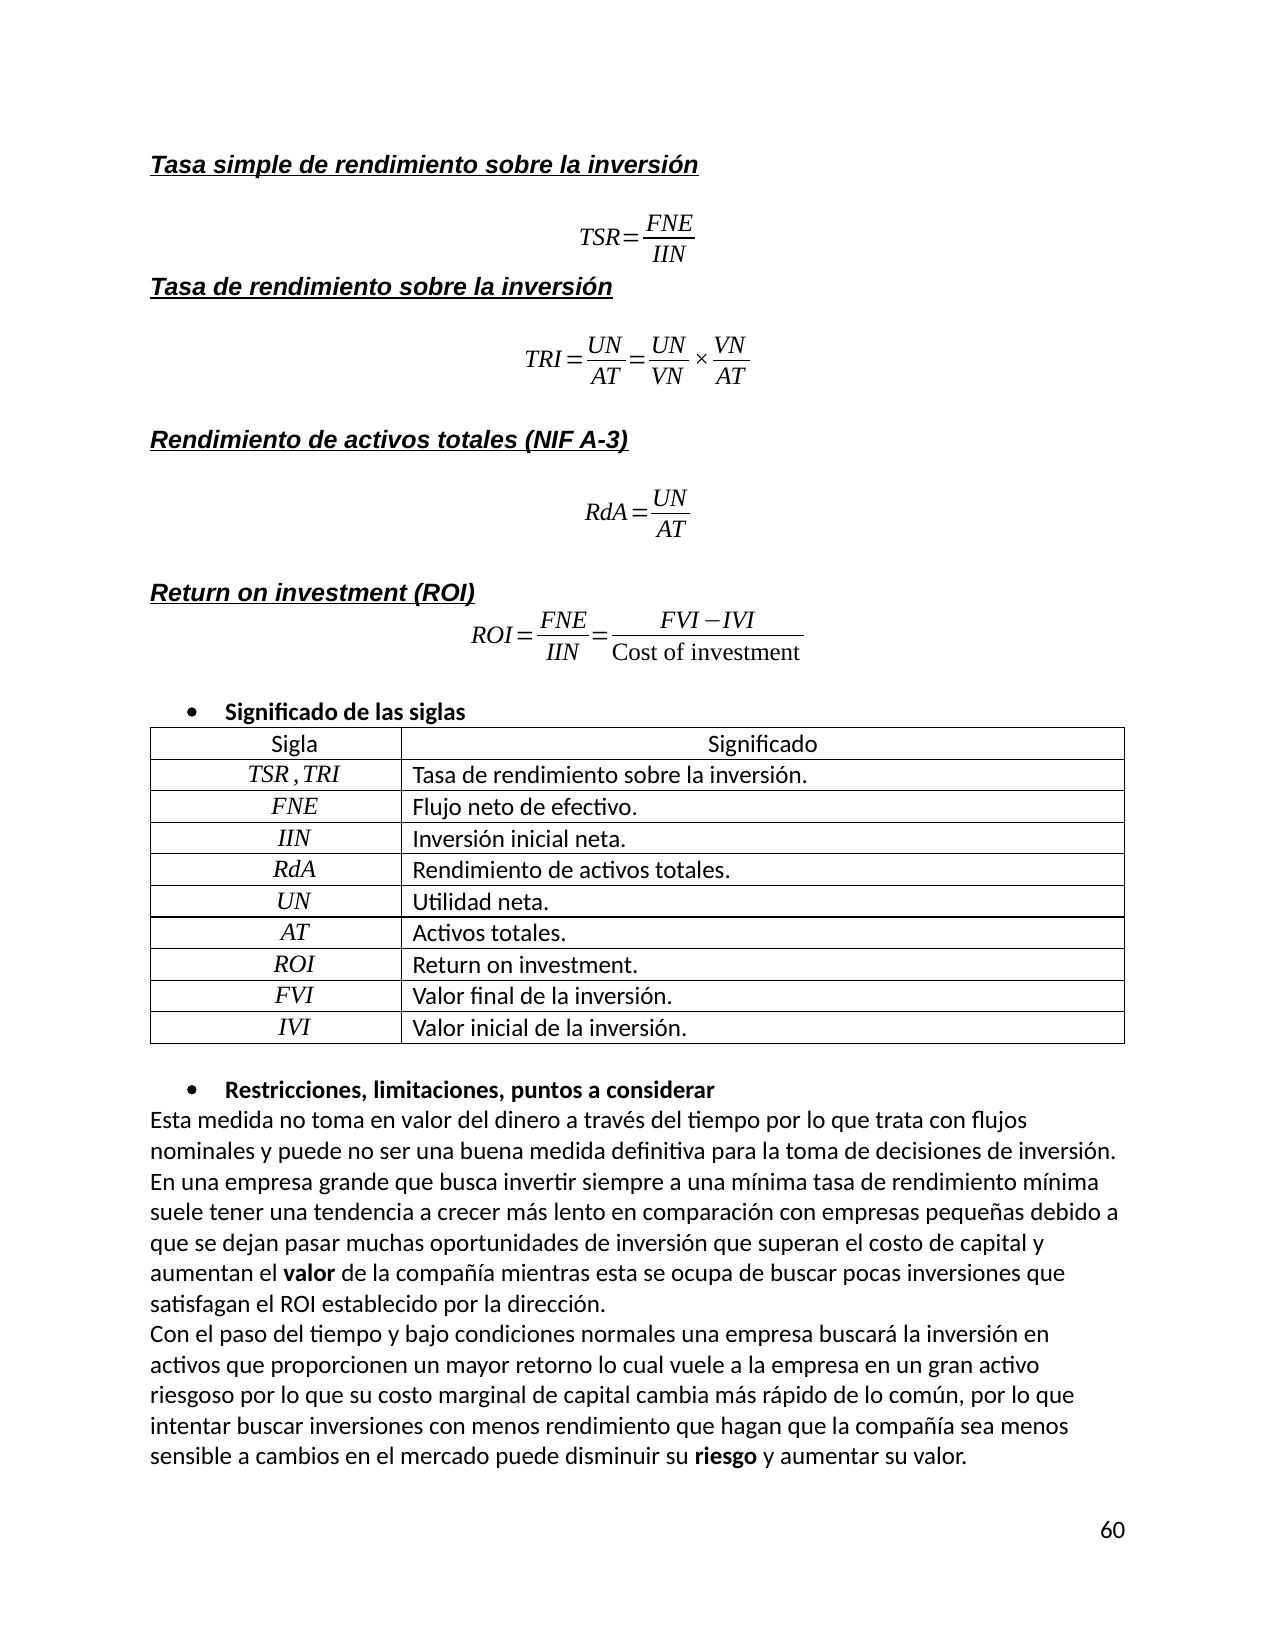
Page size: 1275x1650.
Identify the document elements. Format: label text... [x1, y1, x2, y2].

table_cell [151, 823, 401, 853]
table_cell Valor inicial de la inversión. [402, 1012, 1124, 1043]
subtitle Return on investment (ROI) [150, 578, 1125, 607]
table_cell [151, 949, 401, 979]
table_cell Inversión inicial neta. [402, 823, 1124, 853]
table_cell Tasa de rendimiento sobre la inversión. [402, 760, 1124, 790]
table_cell Flujo neto de efectivo. [402, 791, 1124, 822]
table_cell Return on investment. [402, 949, 1124, 979]
text Esta medida no toma en valor del dinero a través del tiempo por lo que trata con flujos nominales y puede no ser una buena medida definitiva para la toma de decisiones de inversión. [150, 1105, 1125, 1166]
table_cell [151, 854, 401, 885]
list Restricciones, limitaciones, puntos a considerar [187, 1074, 1125, 1105]
table_cell Valor final de la inversión. [402, 981, 1124, 1011]
table_cell Rendimiento de activos totales. [402, 854, 1124, 885]
subtitle Tasa simple de rendimiento sobre la inversión [150, 150, 1125, 179]
text Con el paso del tiempo y bajo condiciones normales una empresa buscará la inversión en activos que proporcionen un mayor retorno lo cual vuele a la empresa en un gran activo riesgoso por lo que su costo marginal de capital cambia más rápido de lo común, por lo que intentar buscar inversiones con menos rendimiento que hagan que la compañía sea menos sensible a cambios en el mercado puede disminuir su riesgo y aumentar su valor. [150, 1318, 1125, 1471]
table_cell Activos totales. [402, 918, 1124, 948]
table_cell [151, 1012, 401, 1043]
text En una empresa grande que busca invertir siempre a una mínima tasa de rendimiento mínima suele tener una tendencia a crecer más lento en comparación con empresas pequeñas debido a que se dejan pasar muchas oportunidades de inversión que superan el costo de capital y aumentan el valor de la compañía mientras esta se ocupa de buscar pocas inversiones que satisfagan el ROI establecido por la dirección. [150, 1166, 1125, 1318]
table_cell [151, 791, 401, 822]
table_cell [151, 886, 401, 916]
table_cell [151, 981, 401, 1011]
table_cell [151, 760, 401, 790]
table_header Significado [402, 728, 1124, 758]
subtitle Rendimiento de activos totales (NIF A-3) [150, 425, 1125, 454]
subtitle Tasa de rendimiento sobre la inversión [150, 272, 1125, 301]
table_header Sigla [151, 728, 401, 758]
table_cell Utilidad neta. [402, 886, 1124, 916]
table_cell [151, 918, 401, 948]
list Significado de las siglas [187, 696, 1125, 727]
